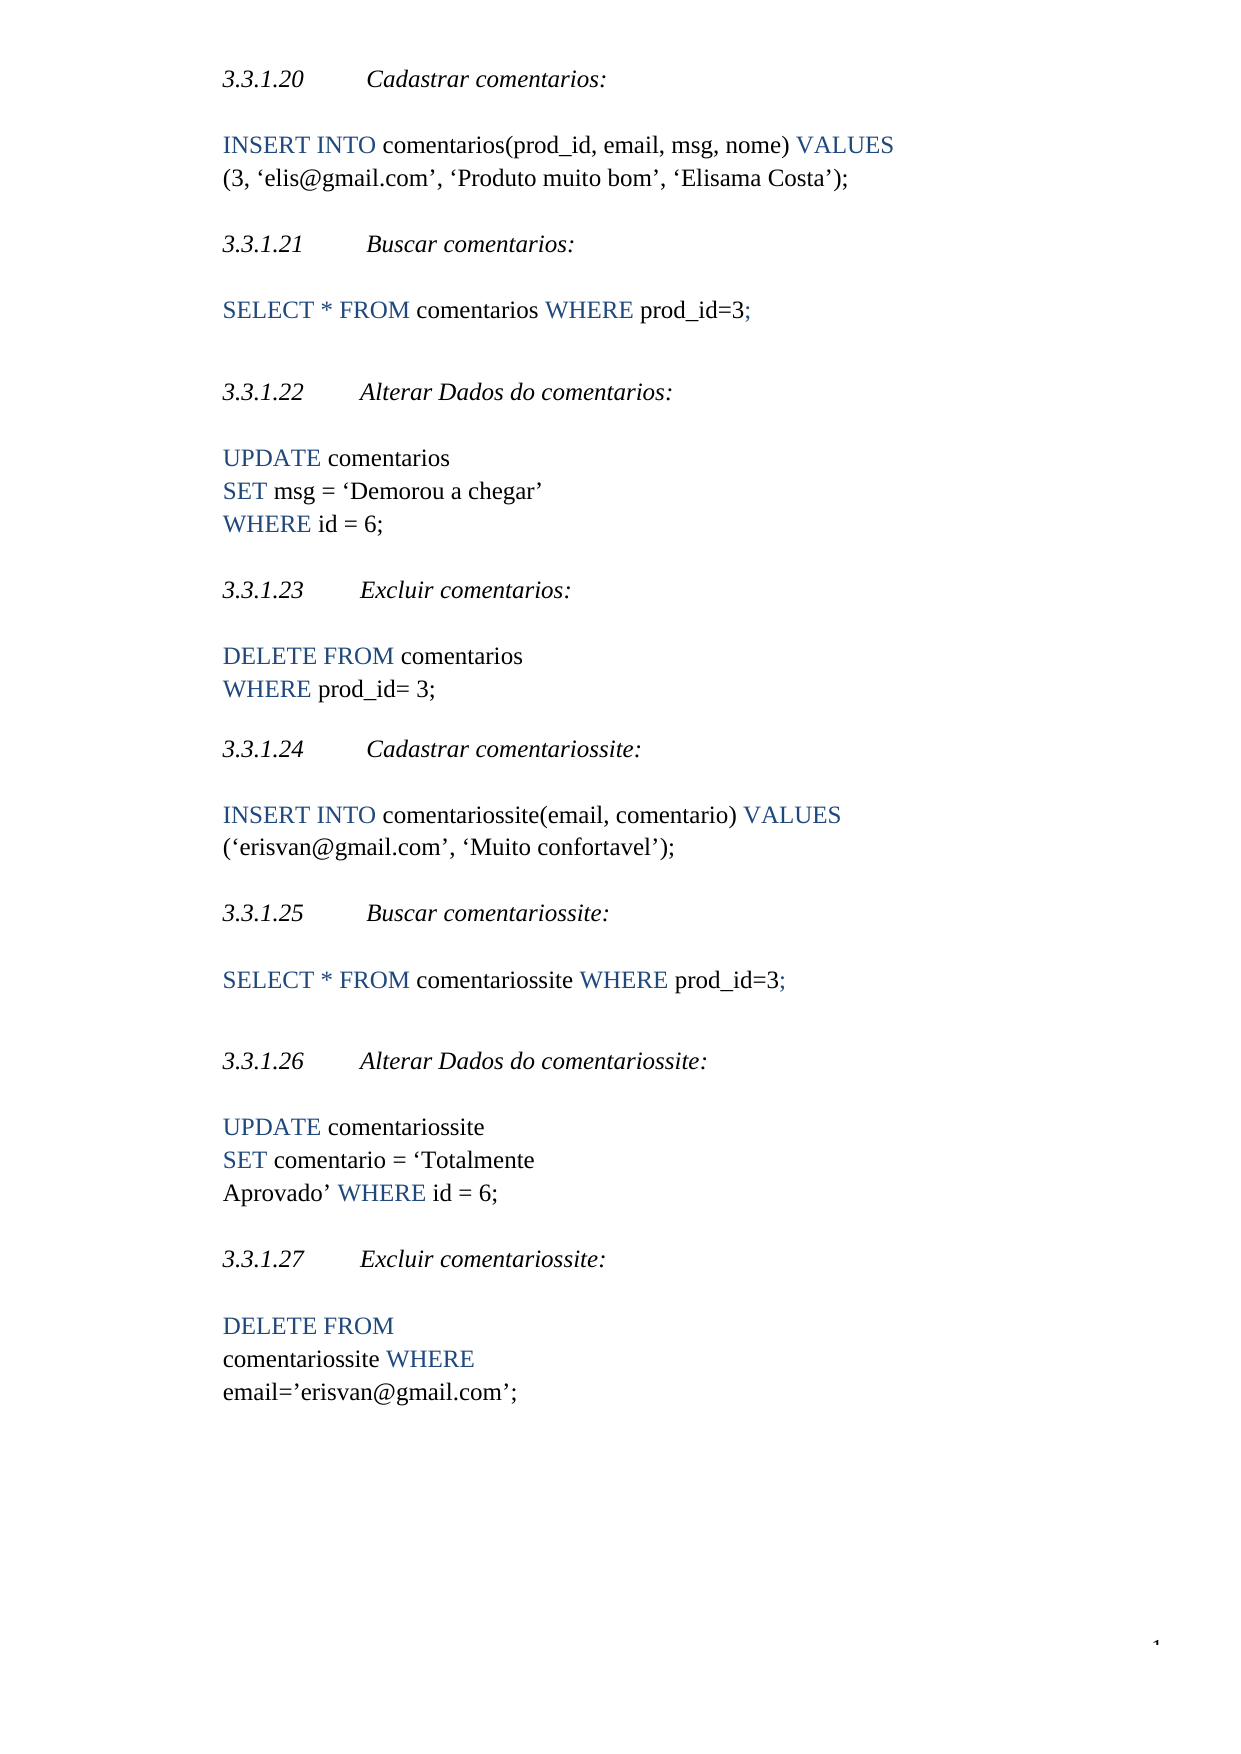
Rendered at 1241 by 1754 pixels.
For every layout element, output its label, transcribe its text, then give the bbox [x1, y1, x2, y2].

text INSERT INTO comentarios(prod_id, email, msg, nome) VALUES [223, 130, 1067, 159]
list 3.3.1.27 Excluir comentariossite: [222, 1244, 1178, 1273]
text DELETE FROM comentarios WHERE prod_id= 3; [223, 641, 548, 703]
text SELECT * FROM comentariossite WHERE prod_id=3; [222, 965, 1178, 993]
list 3.3.1.22 Alterar Dados do comentarios: [222, 377, 1178, 406]
list 3.3.1.20 Cadastrar comentarios: [222, 64, 1178, 93]
text UPDATE comentarios [223, 443, 1178, 472]
text INSERT INTO comentariossite(email, comentario) VALUES [223, 800, 1067, 828]
list 3.3.1.21 Buscar comentarios: [222, 229, 1178, 258]
list 3.3.1.23 Excluir comentarios: [222, 575, 1178, 604]
text SET msg = ‘Demorou a chegar’ WHERE id = 6; [223, 476, 603, 538]
text (3, ‘elis@gmail.com’, ‘Produto muito bom’, ‘Elisama Costa’); [223, 163, 1178, 192]
list 3.3.1.26 Alterar Dados do comentariossite: [222, 1046, 1178, 1075]
text DELETE FROM comentariossite WHERE email=’erisvan@gmail.com’; [223, 1311, 548, 1406]
text SET comentario = ‘Totalmente Aprovado’ WHERE id = 6; [223, 1145, 603, 1207]
list 3.3.1.24 Cadastrar comentariossite: [222, 734, 1178, 763]
text (‘erisvan@gmail.com’, ‘Muito confortavel’); [223, 833, 1178, 861]
text UPDATE comentariossite [223, 1112, 1178, 1141]
text SELECT * FROM comentarios WHERE prod_id=3; [222, 295, 1178, 324]
list 3.3.1.25 Buscar comentariossite: [222, 898, 1178, 927]
